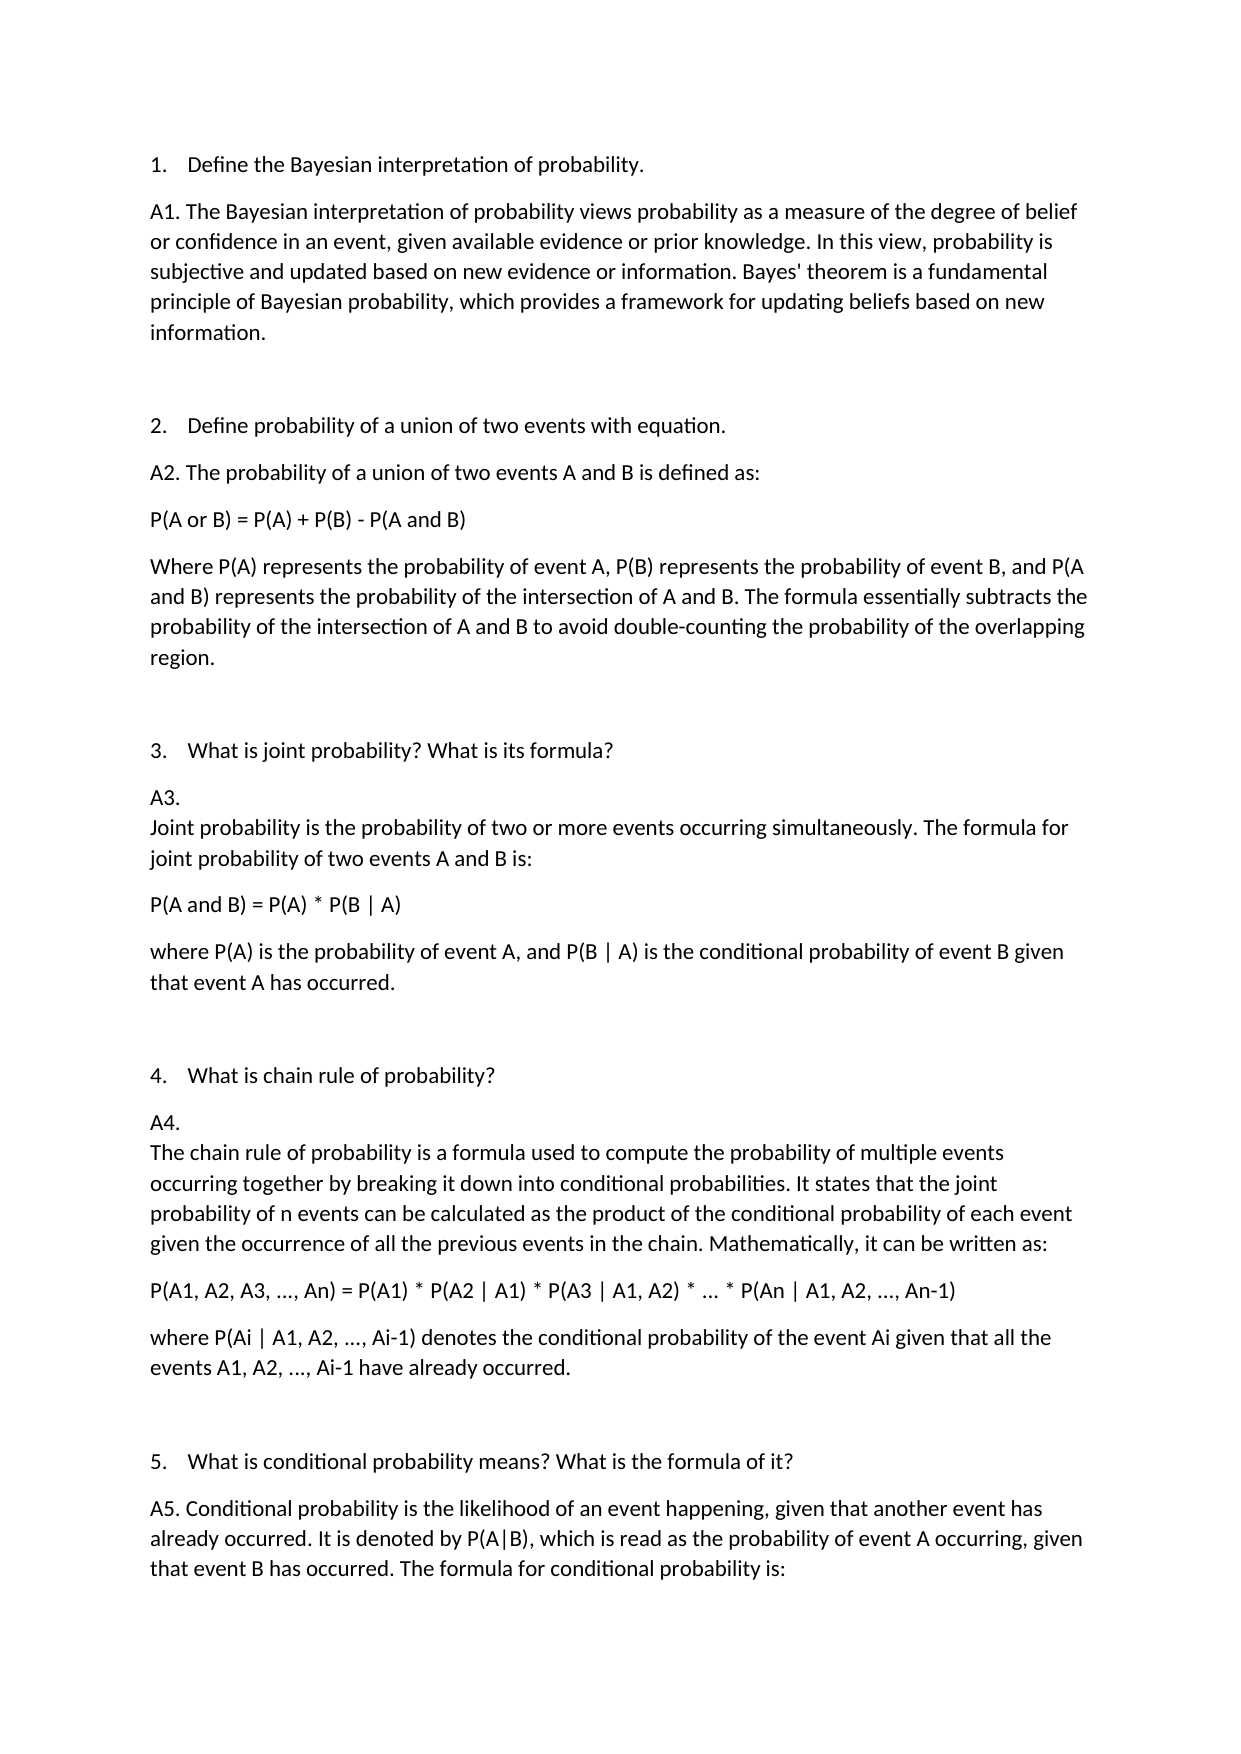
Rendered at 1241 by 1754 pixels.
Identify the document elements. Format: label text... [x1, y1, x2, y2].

text P(A1, A2, A3, ..., An) = P(A1) * P(A2 | A1) * P(A3 | A1, A2) * ... * P(An | A1, A2, ..., An-1) [150, 1276, 1090, 1304]
text where P(Ai | A1, A2, ..., Ai-1) denotes the conditional probability of the event Ai given that all the events A1, A2, ..., Ai-1 have already occurred. [150, 1323, 1090, 1381]
text Where P(A) represents the probability of event A, P(B) represents the probability of event B, and P(A and B) represents the probability of the intersection of A and B. The formula essentially subtracts the probability of the intersection of A and B to avoid double-counting the probability of the overlapping region. [150, 552, 1090, 671]
text A5. Conditional probability is the likelihood of an event happening, given that another event has already occurred. It is denoted by P(A|B), which is read as the probability of event A occurring, given that event B has occurred. The formula for conditional probability is: [150, 1494, 1090, 1582]
text A1. The Bayesian interpretation of probability views probability as a measure of the degree of belief or confidence in an event, given available evidence or prior knowledge. In this view, probability is subjective and updated based on new evidence or information. Bayes' theorem is a fundamental principle of Bayesian probability, which provides a framework for updating beliefs based on new information. [150, 197, 1090, 346]
list What is chain rule of probability? [150, 1061, 1090, 1089]
text A2. The probability of a union of two events A and B is defined as: [150, 458, 1090, 486]
text A3. Joint probability is the probability of two or more events occurring simultaneously. The formula for joint probability of two events A and B is: [150, 783, 1090, 872]
text P(A and B) = P(A) * P(B | A) [150, 891, 1090, 919]
text where P(A) is the probability of event A, and P(B | A) is the conditional probability of event B given that event A has occurred. [150, 937, 1090, 996]
list What is conditional probability means? What is the formula of it? [150, 1447, 1090, 1475]
text A4. The chain rule of probability is a formula used to compute the probability of multiple events occurring together by breaking it down into conditional probabilities. It states that the joint probability of n events can be calculated as the product of the conditional probability of each event given the occurrence of all the previous events in the chain. Mathematically, it can be written as: [150, 1108, 1090, 1257]
list Define probability of a union of two events with equation. [150, 411, 1090, 439]
list Define the Bayesian interpretation of probability. [150, 150, 1090, 178]
text P(A or B) = P(A) + P(B) - P(A and B) [150, 505, 1090, 533]
list What is joint probability? What is its formula? [150, 736, 1090, 764]
